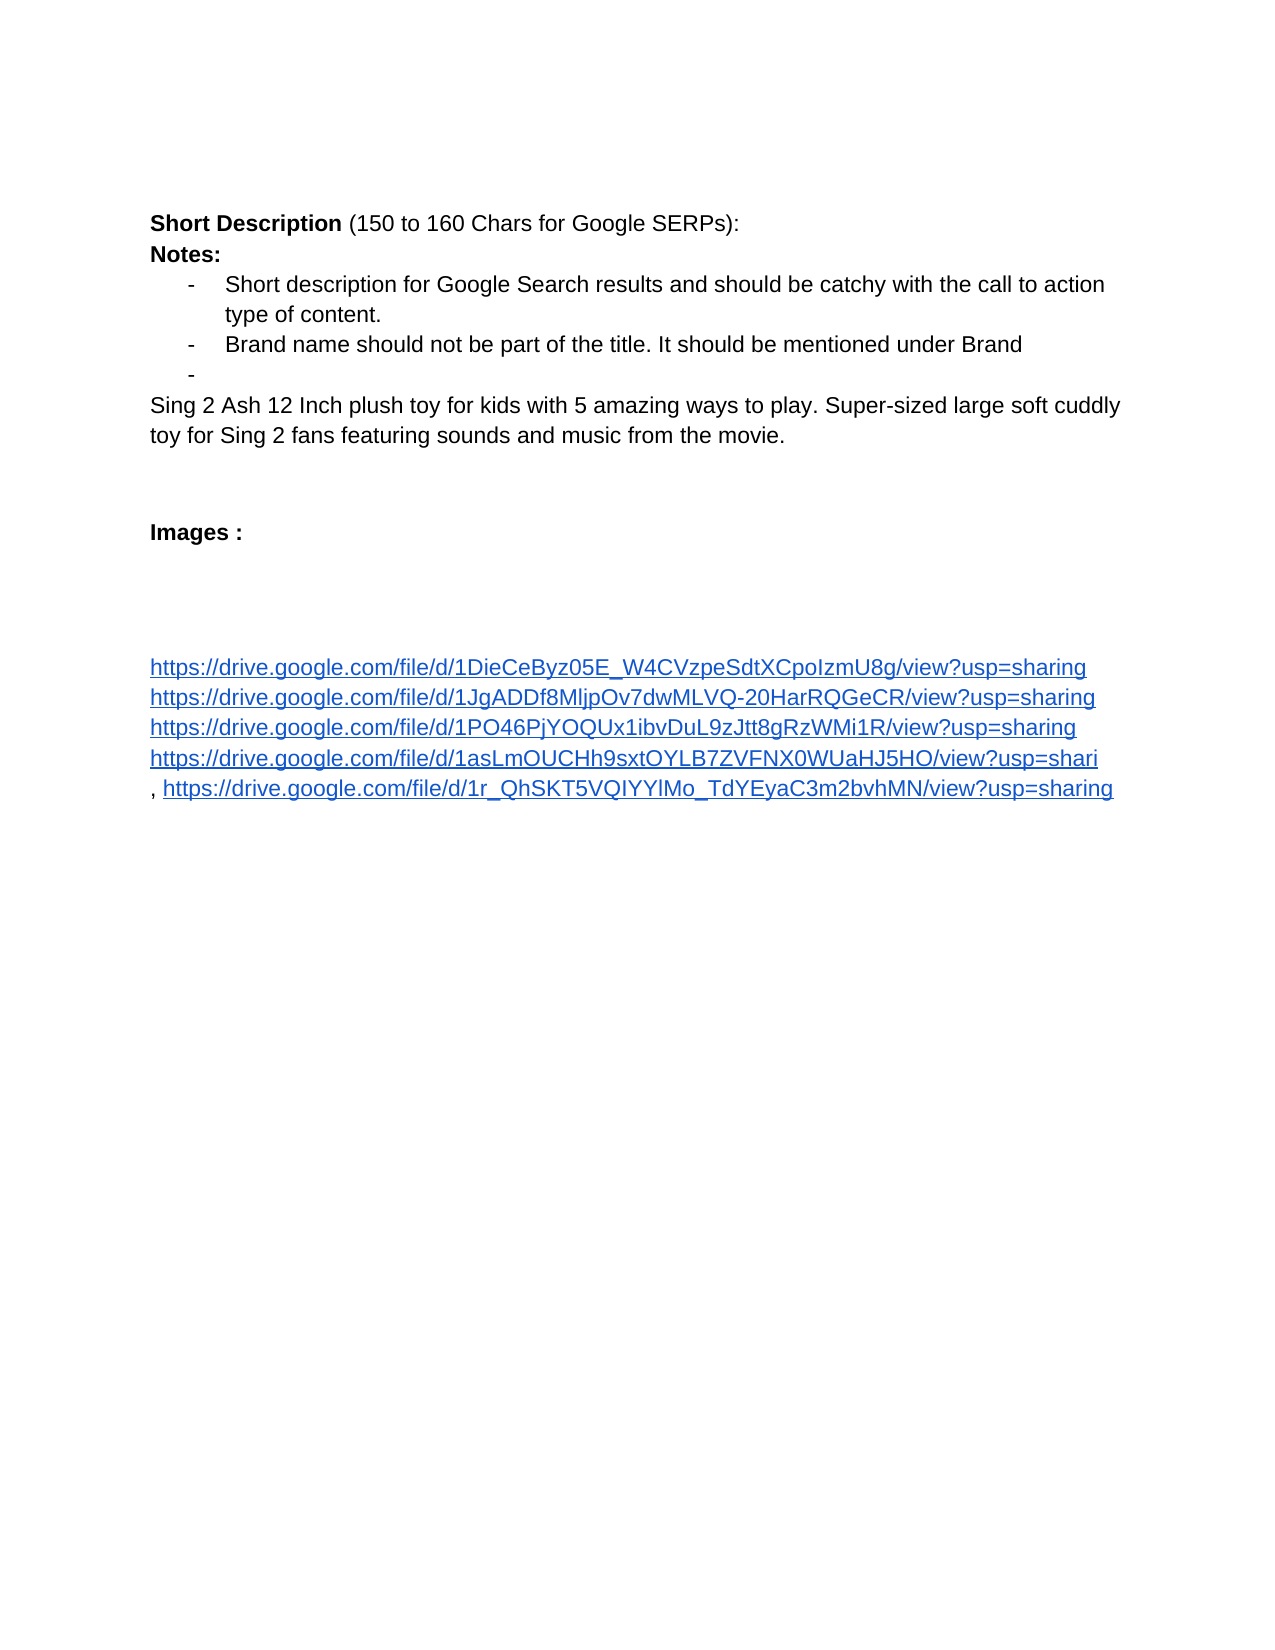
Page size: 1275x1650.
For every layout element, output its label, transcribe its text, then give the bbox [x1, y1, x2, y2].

text Notes: [150, 241, 1125, 267]
text https://drive.google.com/file/d/1asLmOUCHh9sxtOYLB7ZVFNX0WUaHJ5HO/view?usp=shari [150, 744, 1125, 771]
list Short description for Google Search results and should be catchy with the call to action type of content. [187, 271, 1125, 327]
text https://drive.google.com/file/d/1JgADDf8MljpOv7dwMLVQ-20HarRQGeCR/view?usp=sharing [150, 684, 1125, 711]
text Short Description (150 to 160 Chars for Google SERPs): [150, 210, 1125, 237]
list Brand name should not be part of the title. It should be mentioned under Brand [187, 331, 1125, 358]
text Images : [150, 519, 1125, 545]
text https://drive.google.com/file/d/1PO46PjYOQUx1ibvDuL9zJtt8gRzWMi1R/view?usp=sharing [150, 714, 1125, 741]
text , https://drive.google.com/file/d/1r_QhSKT5VQIYYlMo_TdYEyaC3m2bvhMN/view?usp=sharing [150, 775, 1125, 801]
text https://drive.google.com/file/d/1DieCeByz05E_W4CVzpeSdtXCpoIzmU8g/view?usp=sharing [150, 654, 1125, 680]
text Sing 2 Ash 12 Inch plush toy for kids with 5 amazing ways to play. Super-sized large soft cuddly toy for Sing 2 fans featuring sounds and music from the movie. [150, 392, 1125, 448]
